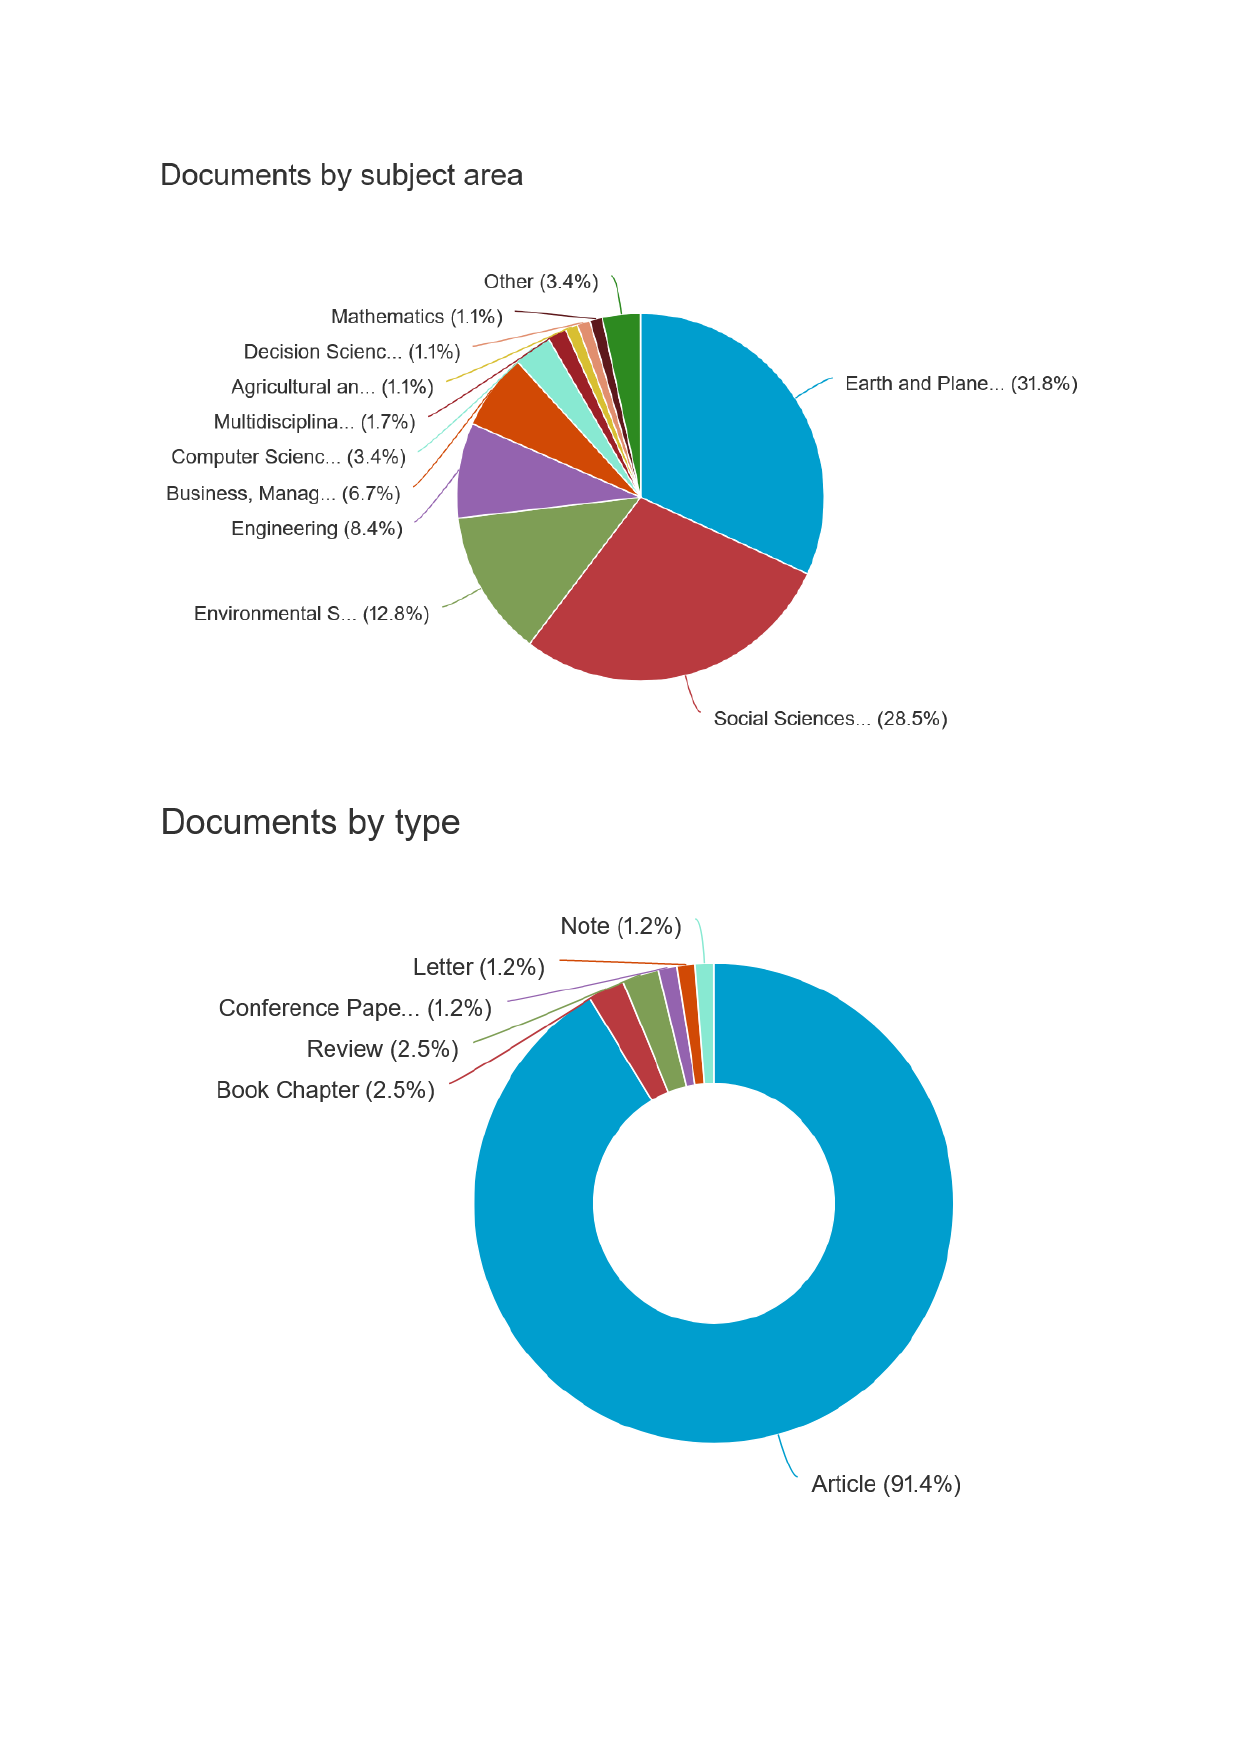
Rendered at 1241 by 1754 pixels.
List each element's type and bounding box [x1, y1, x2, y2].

picture [147, 771, 1093, 1536]
picture [147, 147, 1093, 770]
